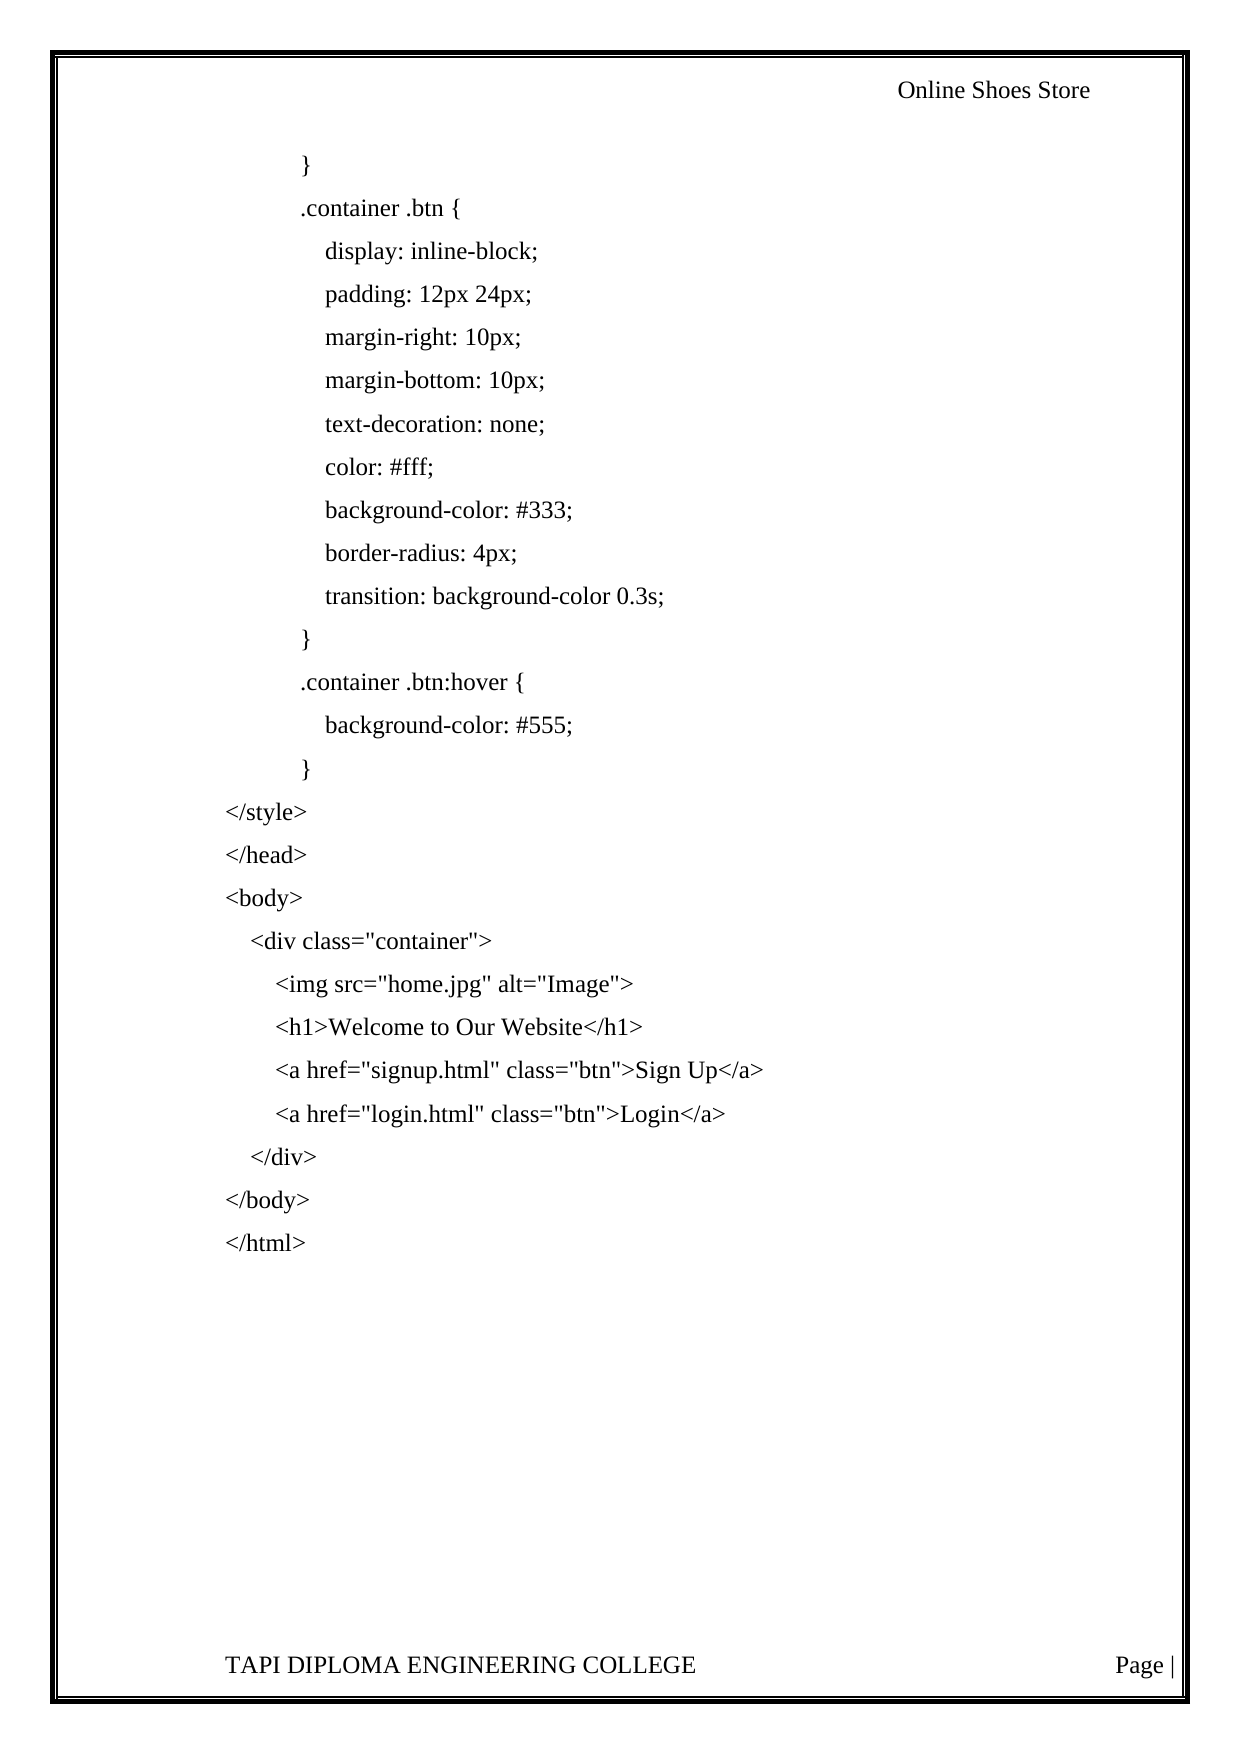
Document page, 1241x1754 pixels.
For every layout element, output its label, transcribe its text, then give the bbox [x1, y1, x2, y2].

list background-color: #555; [300, 711, 1090, 739]
list border-radius: 4px; [300, 538, 1090, 567]
list text-decoration: none; [300, 409, 1090, 437]
list .container .btn:hover { [300, 667, 1090, 696]
list padding: 12px 24px; [300, 279, 1090, 308]
list <a href="login.html" class="btn">Login</a> [225, 1099, 1090, 1127]
list </style> [225, 797, 1090, 826]
list </html> [225, 1228, 1090, 1257]
list <a href="signup.html" class="btn">Sign Up</a> [225, 1056, 1090, 1084]
list } [300, 624, 1090, 653]
list <h1>Welcome to Our Website</h1> [225, 1012, 1090, 1041]
list </body> [225, 1185, 1090, 1214]
list <div class="container"> [225, 926, 1090, 955]
list margin-bottom: 10px; [300, 366, 1090, 394]
list transition: background-color 0.3s; [300, 581, 1090, 610]
list margin-right: 10px; [300, 322, 1090, 351]
list } [225, 754, 1090, 782]
list } [300, 150, 1090, 179]
list display: inline-block; [300, 236, 1090, 265]
list <img src="home.jpg" alt="Image"> [225, 969, 1090, 998]
list color: #fff; [300, 452, 1090, 481]
list background-color: #333; [300, 495, 1090, 524]
list </head> [225, 840, 1090, 869]
list </div> [225, 1142, 1090, 1171]
list <body> [225, 883, 1090, 912]
list .container .btn { [300, 193, 1090, 222]
